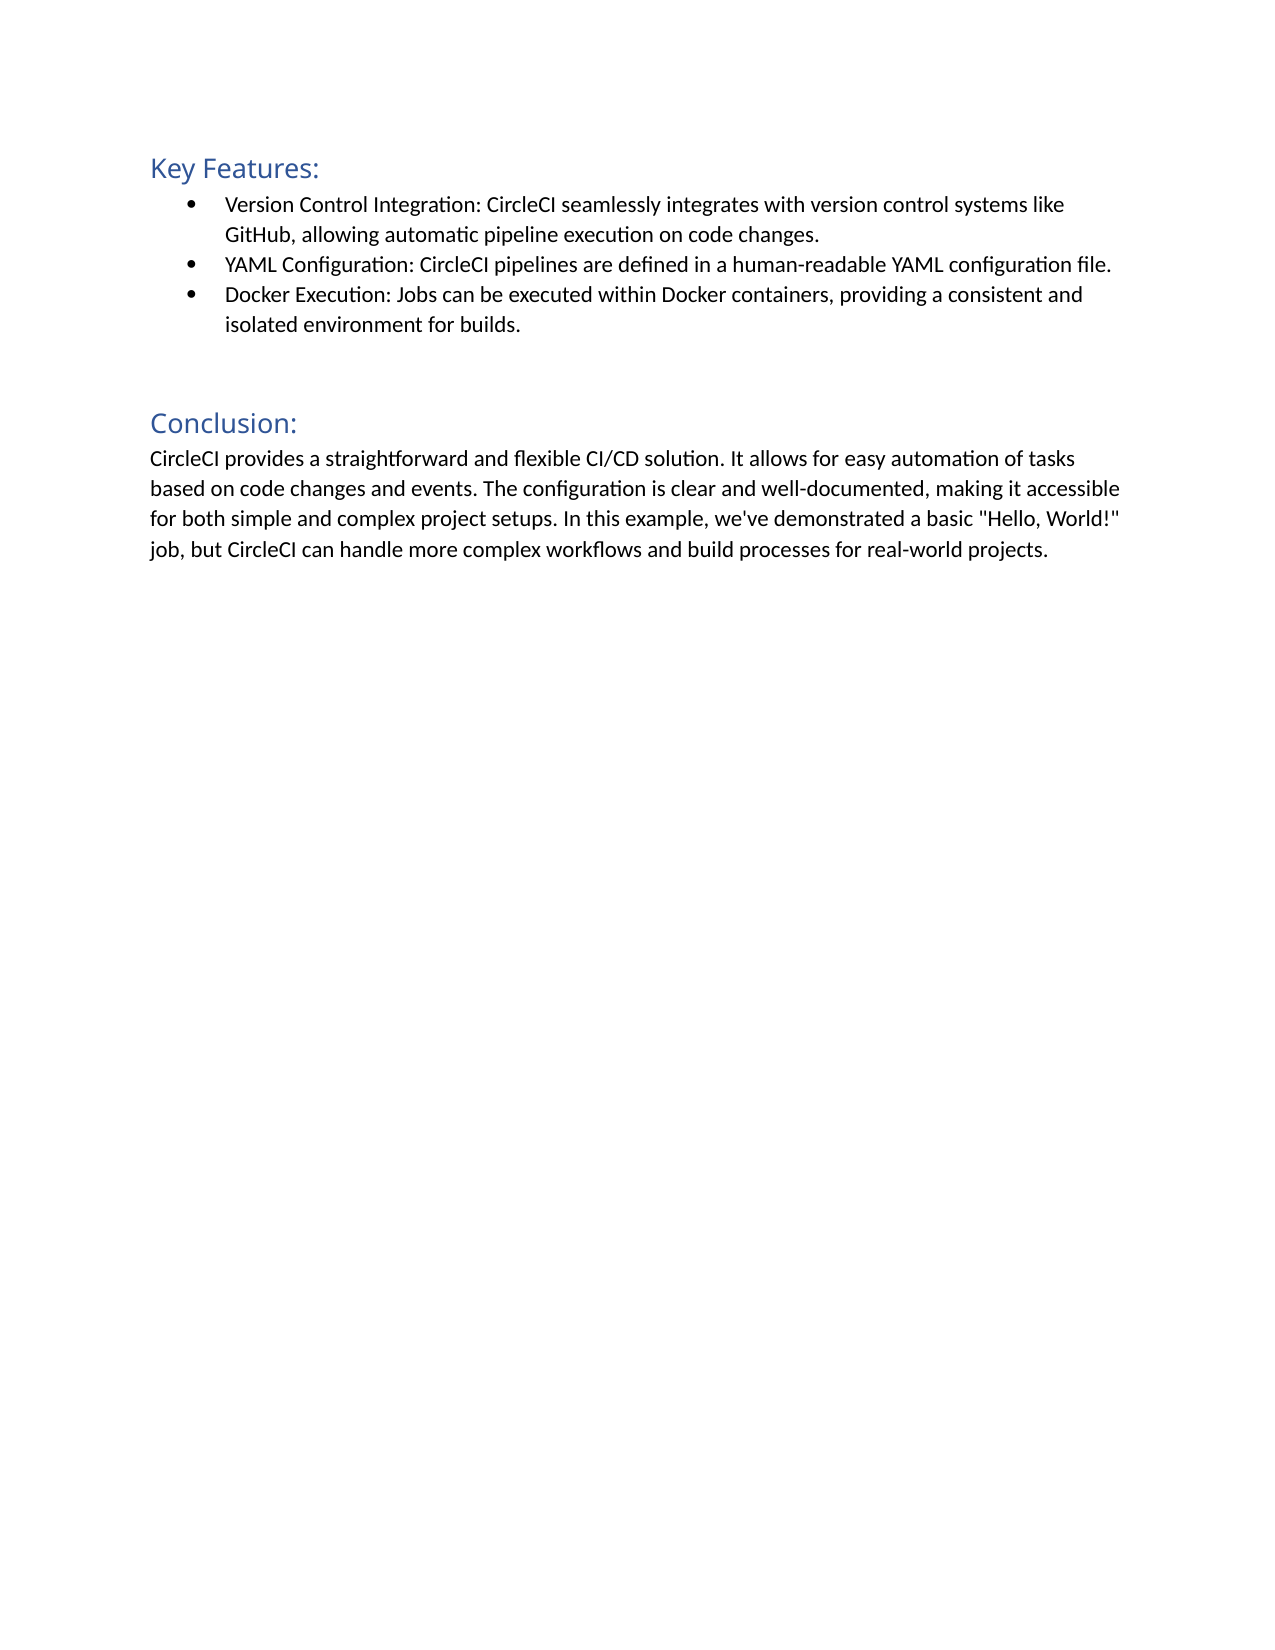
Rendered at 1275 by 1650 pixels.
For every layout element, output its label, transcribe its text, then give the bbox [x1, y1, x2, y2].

list YAML Configuration: CircleCI pipelines are defined in a human-readable YAML configuration file. [187, 250, 1125, 278]
list Docker Execution: Jobs can be executed within Docker containers, providing a consistent and isolated environment for builds. [187, 280, 1125, 339]
subtitle Conclusion: [150, 404, 1125, 441]
list Version Control Integration: CircleCI seamlessly integrates with version control systems like GitHub, allowing automatic pipeline execution on code changes. [187, 190, 1125, 248]
subtitle Key Features: [150, 150, 1125, 187]
text CircleCI provides a straightforward and flexible CI/CD solution. It allows for easy automation of tasks based on code changes and events. The configuration is clear and well-documented, making it accessible for both simple and complex project setups. In this example, we've demonstrated a basic "Hello, World!" job, but CircleCI can handle more complex workflows and build processes for real-world projects. [150, 444, 1125, 563]
